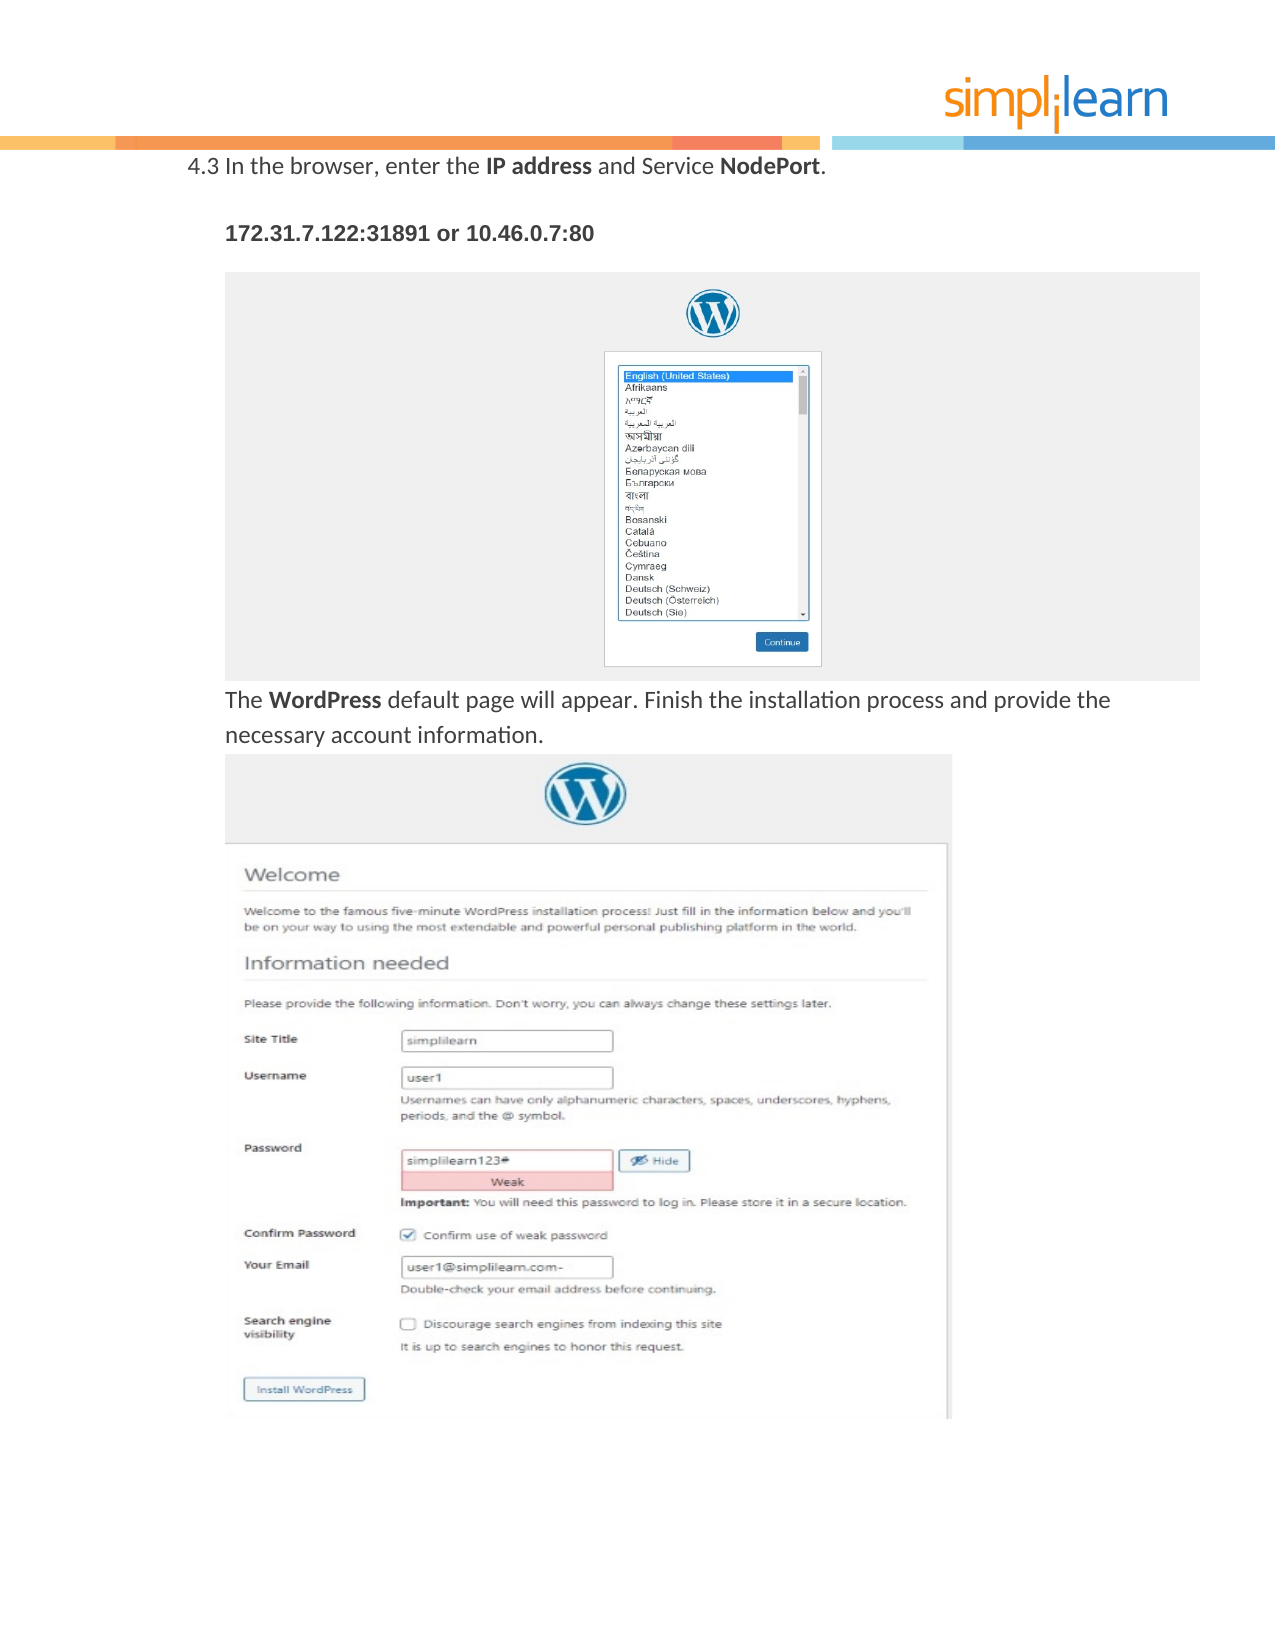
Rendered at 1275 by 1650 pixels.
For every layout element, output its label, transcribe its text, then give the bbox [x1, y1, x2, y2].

picture [0, 75, 1275, 150]
picture [225, 754, 953, 1419]
list 172.31.7.122:31891 or 10.46.0.7:80 [225, 220, 1125, 246]
picture [225, 272, 1200, 681]
list The WordPress default page will appear. Finish the installation process and provide the necessary account information. [225, 684, 1125, 750]
list In the browser, enter the IP address and Service NodePort. [187, 150, 1125, 181]
